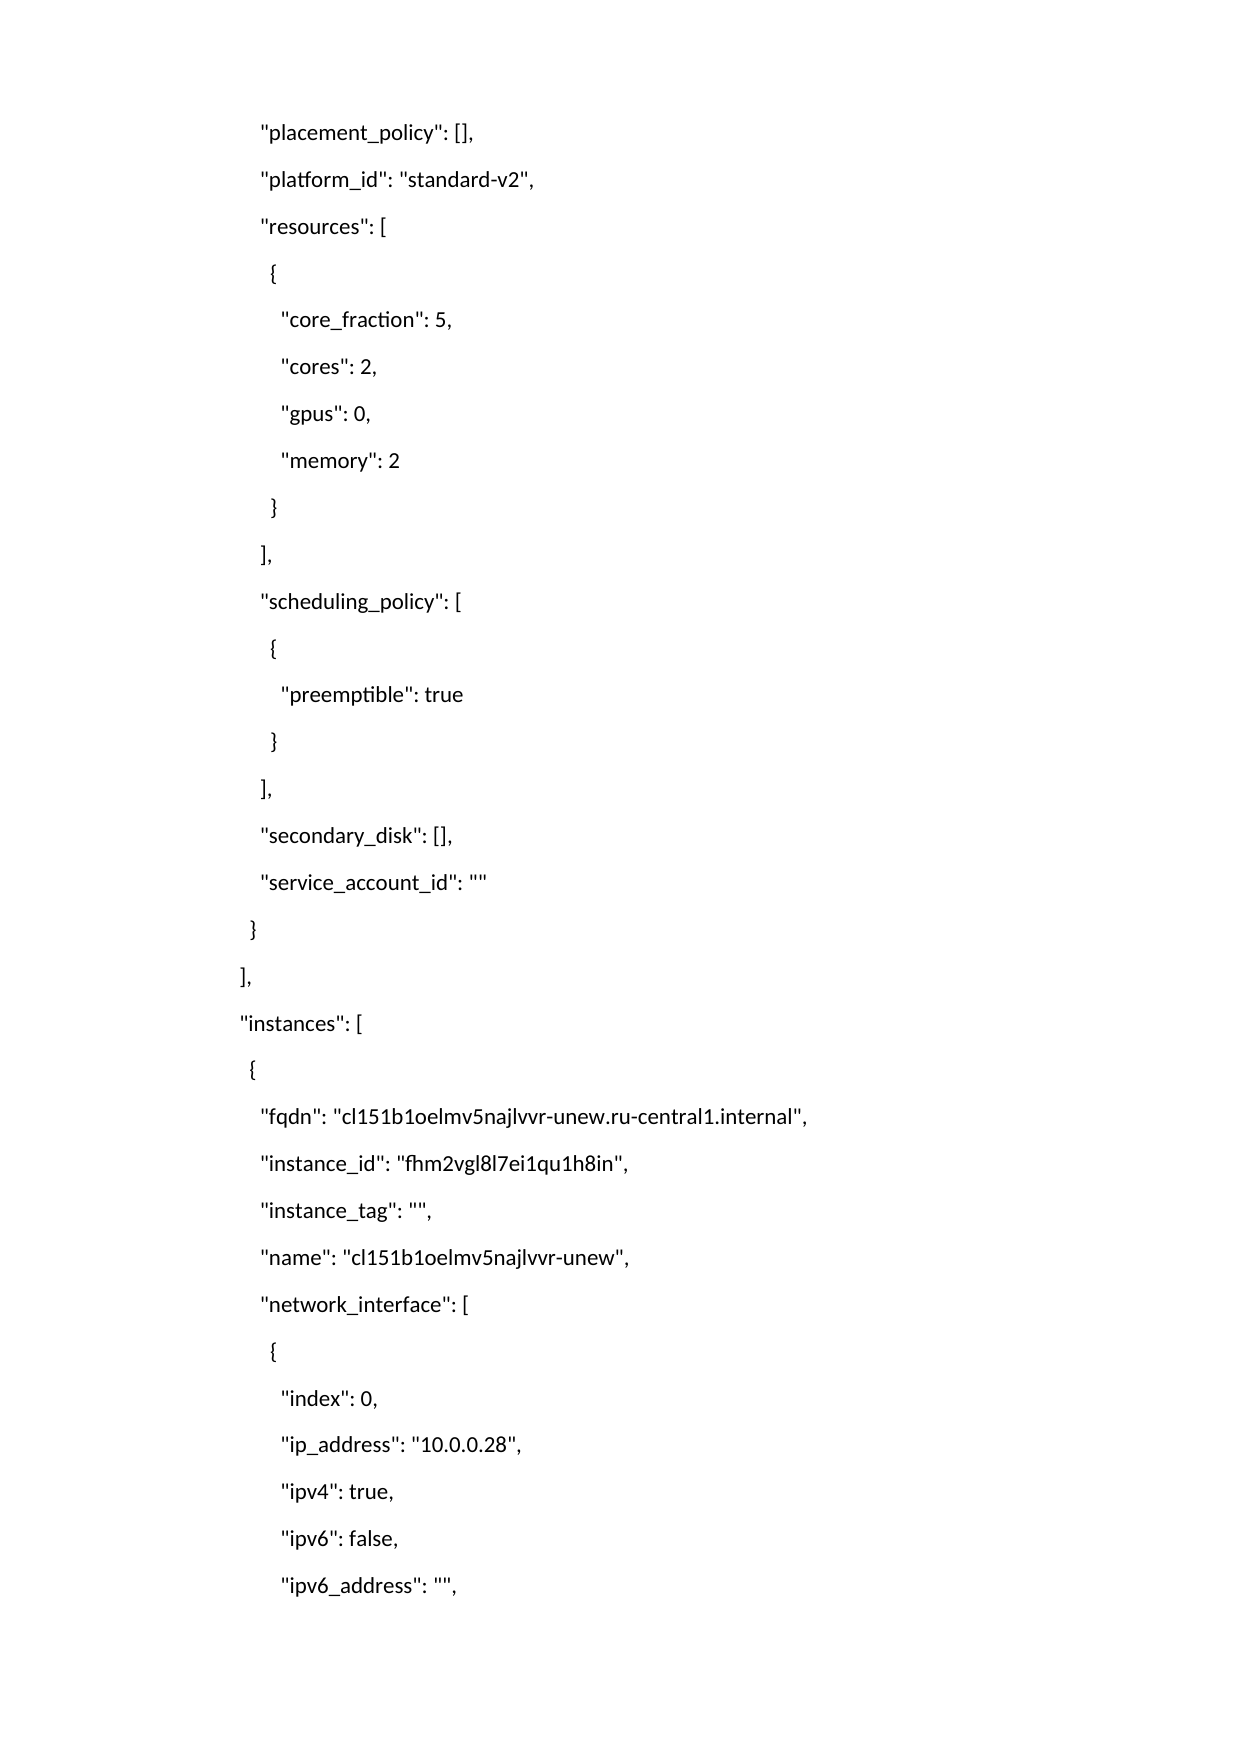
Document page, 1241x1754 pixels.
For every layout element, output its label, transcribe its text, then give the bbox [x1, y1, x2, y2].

text ], [177, 962, 1152, 990]
text "instance_id": "fhm2vgl8l7ei1qu1h8in", [177, 1149, 1152, 1177]
text } [177, 915, 1152, 943]
text ], [177, 774, 1152, 802]
text "ipv6": false, [177, 1524, 1152, 1552]
text "service_account_id": "" [177, 868, 1152, 896]
text "core_fraction": 5, [177, 306, 1152, 334]
text "secondary_disk": [], [177, 821, 1152, 849]
text { [177, 1056, 1152, 1084]
text } [177, 727, 1152, 756]
text "network_interface": [ [177, 1290, 1152, 1318]
text "scheduling_policy": [ [177, 587, 1152, 615]
text { [177, 634, 1152, 662]
text ], [177, 540, 1152, 568]
text "placement_policy": [], [177, 118, 1152, 146]
text "ip_address": "10.0.0.28", [177, 1431, 1152, 1459]
text "resources": [ [177, 212, 1152, 240]
text "memory": 2 [177, 446, 1152, 474]
text { [177, 259, 1152, 287]
text "cores": 2, [177, 352, 1152, 381]
text "name": "cl151b1oelmv5najlvvr-unew", [177, 1243, 1152, 1271]
text "preemptible": true [177, 681, 1152, 709]
text { [177, 1337, 1152, 1365]
text "index": 0, [177, 1384, 1152, 1412]
text "instances": [ [177, 1009, 1152, 1037]
text "platform_id": "standard-v2", [177, 165, 1152, 193]
text } [177, 493, 1152, 521]
text "instance_tag": "", [177, 1196, 1152, 1224]
text "ipv4": true, [177, 1477, 1152, 1506]
text "gpus": 0, [177, 399, 1152, 427]
text "ipv6_address": "", [177, 1571, 1152, 1599]
text "fqdn": "cl151b1oelmv5najlvvr-unew.ru-central1.internal", [177, 1102, 1152, 1131]
